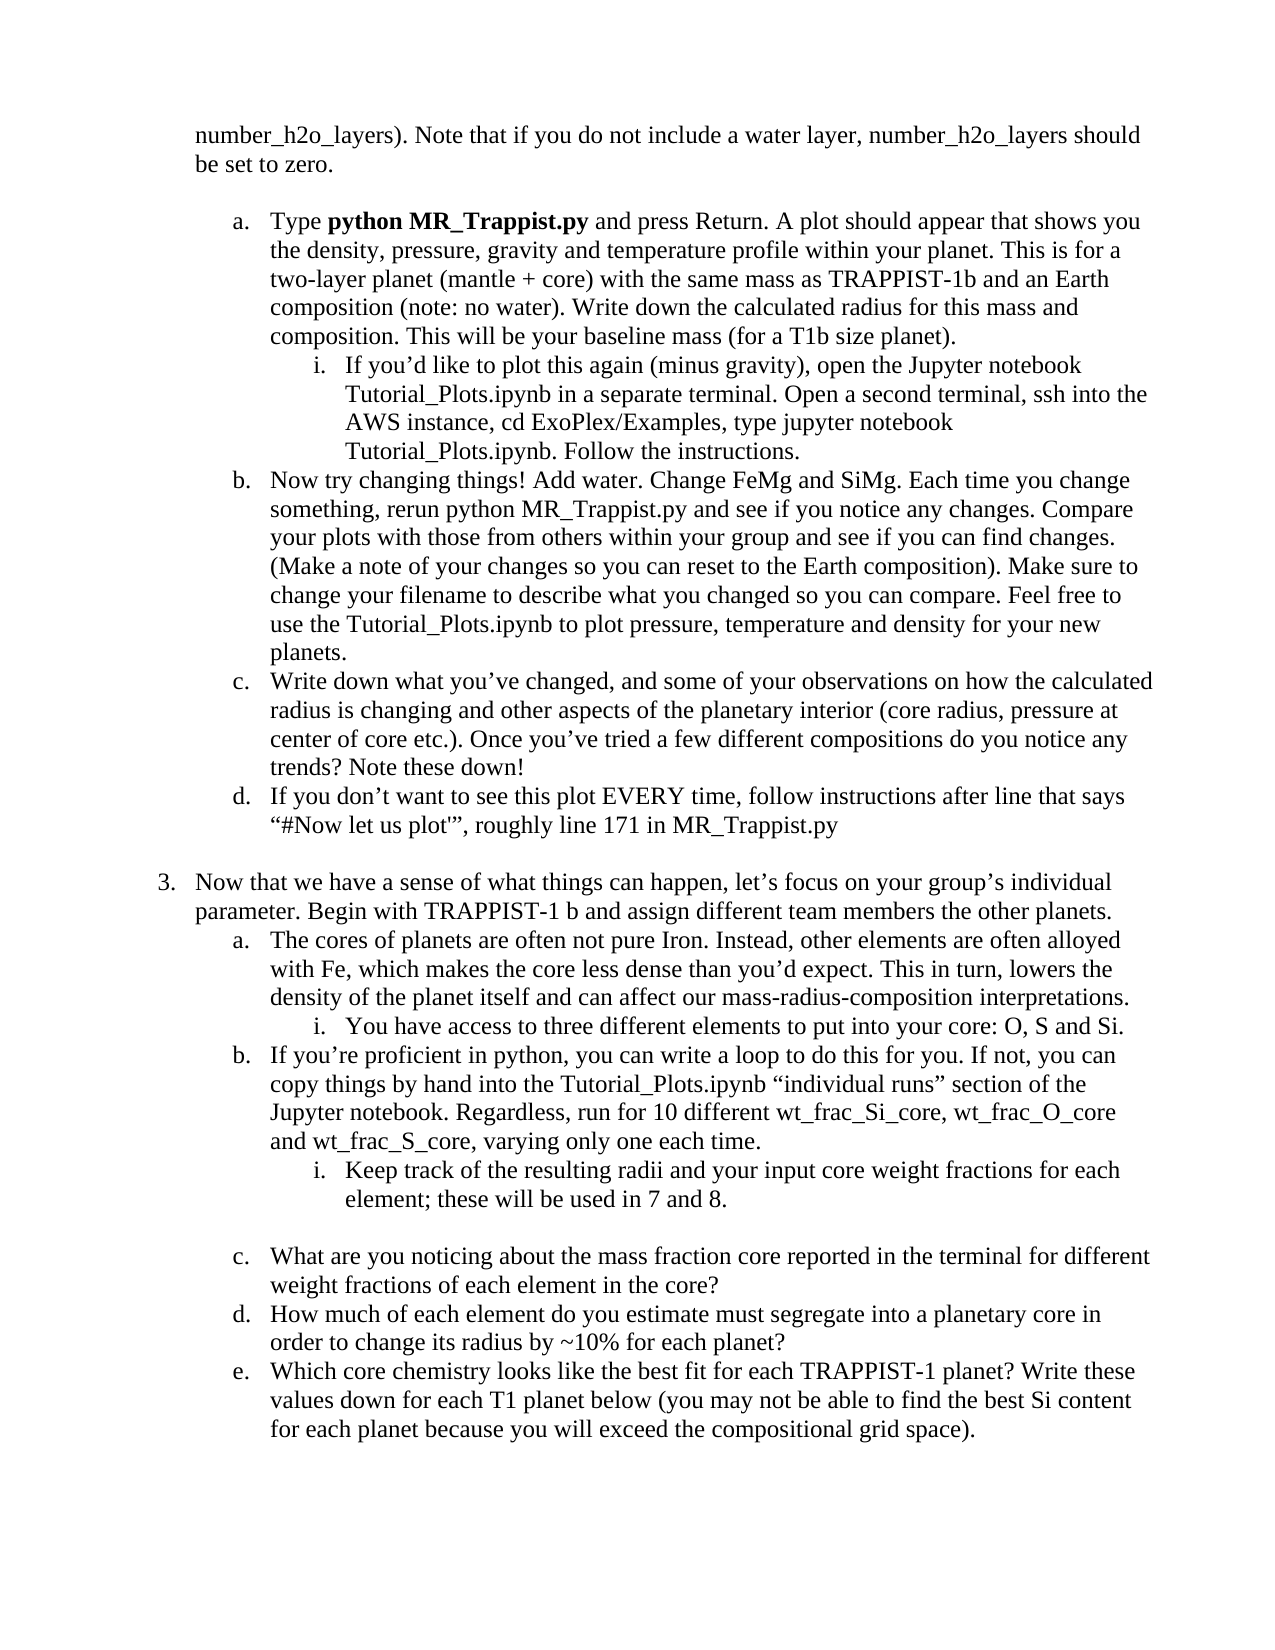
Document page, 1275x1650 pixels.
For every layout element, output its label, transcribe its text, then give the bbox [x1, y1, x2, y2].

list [157, 120, 1155, 177]
list What are you noticing about the mass fraction core reported in the terminal for different weight fractions of each element in the core? [232, 1241, 1155, 1299]
list You have access to three different elements to put into your core: O, S and Si. [326, 1011, 1155, 1040]
list If you don’t want to see this plot EVERY time, follow instructions after line that says “#Now let us plot'”, roughly line 171 in MR_Trappist.py [232, 781, 1155, 839]
list Now try changing things! Add water. Change FeMg and SiMg. Each time you change something, rerun python MR_Trappist.py and see if you notice any changes. Compare your plots with those from others within your group and see if you can find changes. (Make a note of your changes so you can reset to the Earth composition). Make sure to change your filename to describe what you changed so you can compare. Feel free to use the Tutorial_Plots.ipynb to plot pressure, temperature and density for your new planets. [232, 465, 1155, 666]
list Which core chemistry looks like the best fit for each TRAPPIST-1 planet? Write these values down for each T1 planet below (you may not be able to find the best Si content for each planet because you will exceed the compositional grid space). [232, 1356, 1155, 1442]
list Write down what you’ve changed, and some of your observations on how the calculated radius is changing and other aspects of the planetary interior (core radius, pressure at center of core etc.). Once you’ve tried a few different compositions do you notice any trends? Note these down! [232, 666, 1155, 781]
list How much of each element do you estimate must segregate into a planetary core in order to change its radius by ~10% for each planet? [232, 1299, 1155, 1356]
list If you’re proficient in python, you can write a loop to do this for you. If not, you can copy things by hand into the Tutorial_Plots.ipynb “individual runs” section of the Jupyter notebook. Regardless, run for 10 different wt_frac_Si_core, wt_frac_O_core and wt_frac_S_core, varying only one each time. [232, 1040, 1155, 1155]
list The cores of planets are often not pure Iron. Instead, other elements are often alloyed with Fe, which makes the core less dense than you’d expect. This in turn, lowers the density of the planet itself and can affect our mass-radius-composition interpretations. [232, 925, 1155, 1011]
list If you’d like to plot this again (minus gravity), open the Jupyter notebook Tutorial_Plots.ipynb in a separate terminal. Open a second terminal, ssh into the AWS instance, cd ExoPlex/Examples, type jupyter notebook Tutorial_Plots.ipynb. Follow the instructions. [326, 350, 1155, 465]
list Keep track of the resulting radii and your input core weight fractions for each element; these will be used in 7 and 8. [326, 1155, 1155, 1212]
list Type python MR_Trappist.py and press Return. A plot should appear that shows you the density, pressure, gravity and temperature profile within your planet. This is for a two-layer planet (mantle + core) with the same mass as TRAPPIST-1b and an Earth composition (note: no water). Write down the calculated radius for this mass and composition. This will be your baseline mass (for a T1b size planet). [232, 206, 1155, 350]
list Now that we have a sense of what things can happen, let’s focus on your group’s individual parameter. Begin with TRAPPIST-1 b and assign different team members the other planets. [157, 867, 1155, 925]
